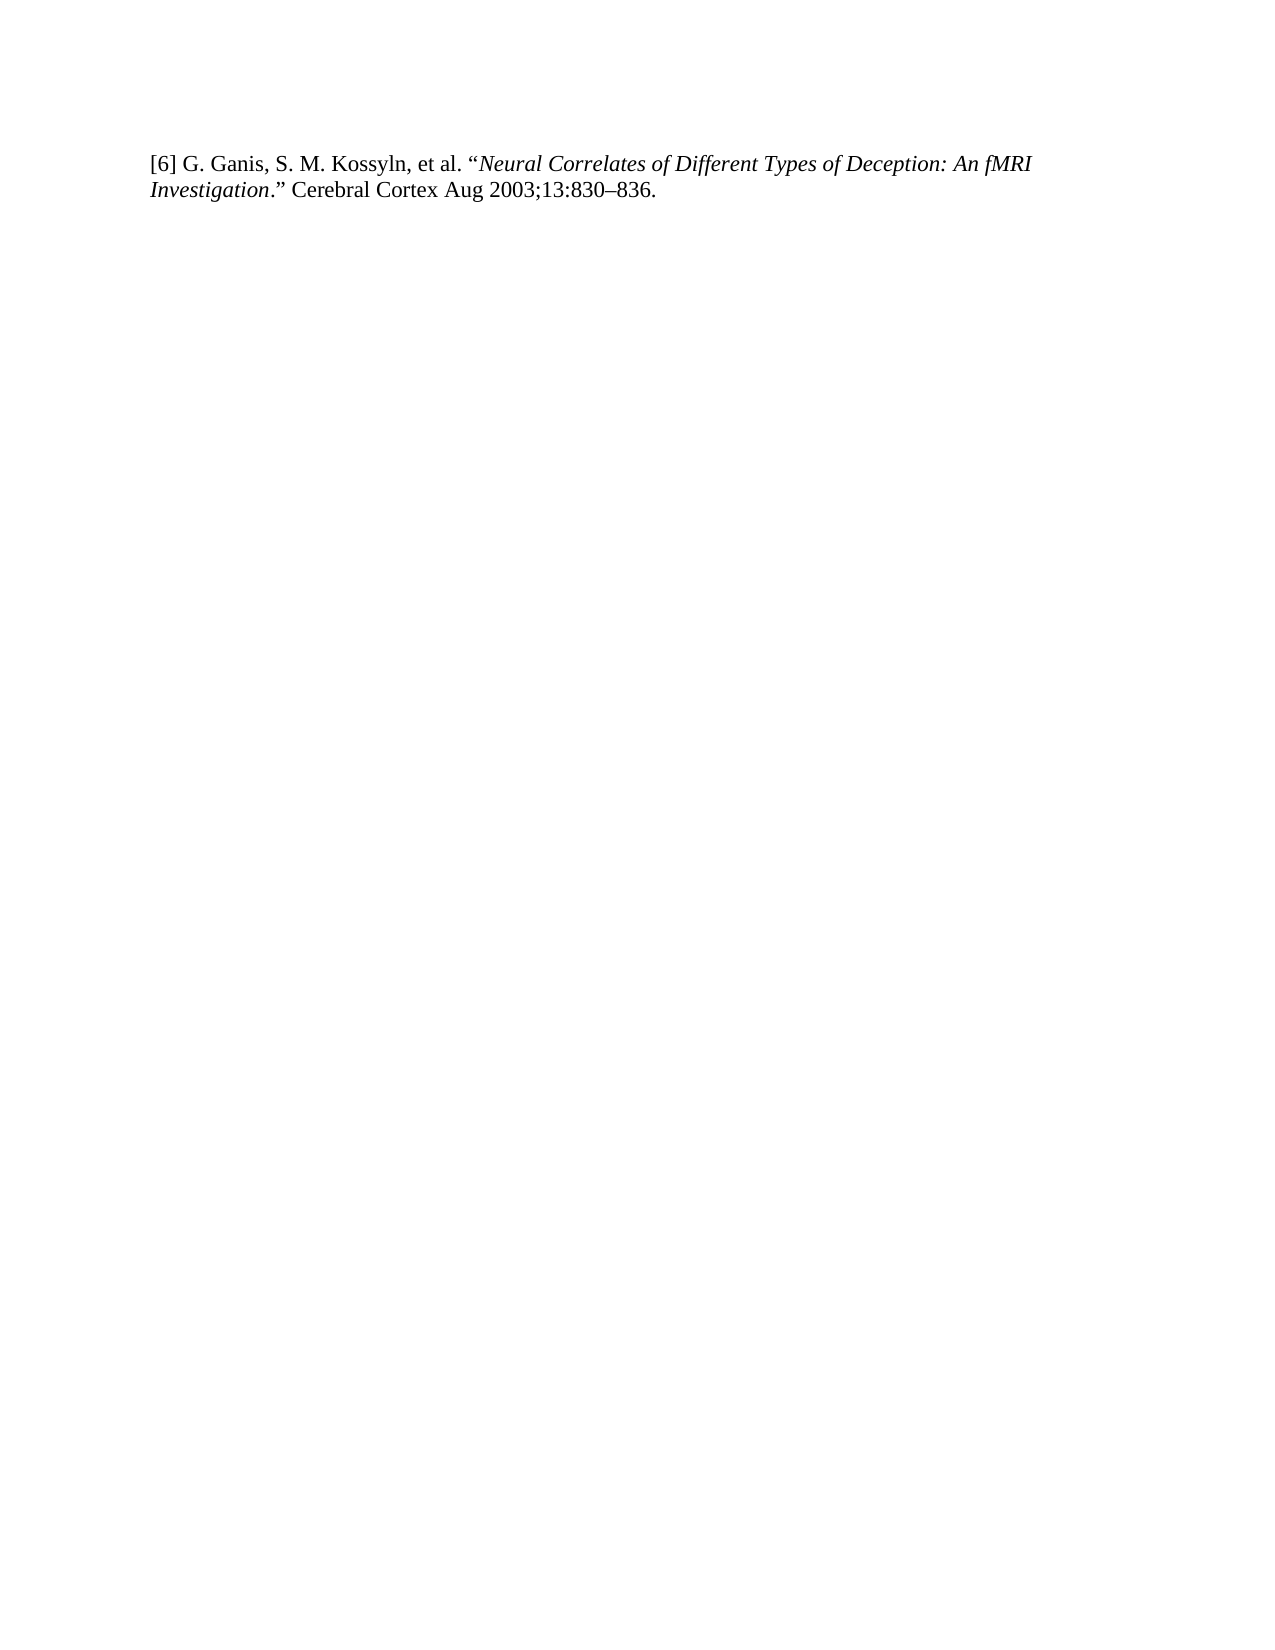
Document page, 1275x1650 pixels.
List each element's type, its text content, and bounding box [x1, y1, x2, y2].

text [6] G. Ganis, S. M. Kossyln, et al. “Neural Correlates of Different Types of Deception: An fMRI Investigation.” Cerebral Cortex Aug 2003;13:830–836. [150, 150, 1125, 203]
